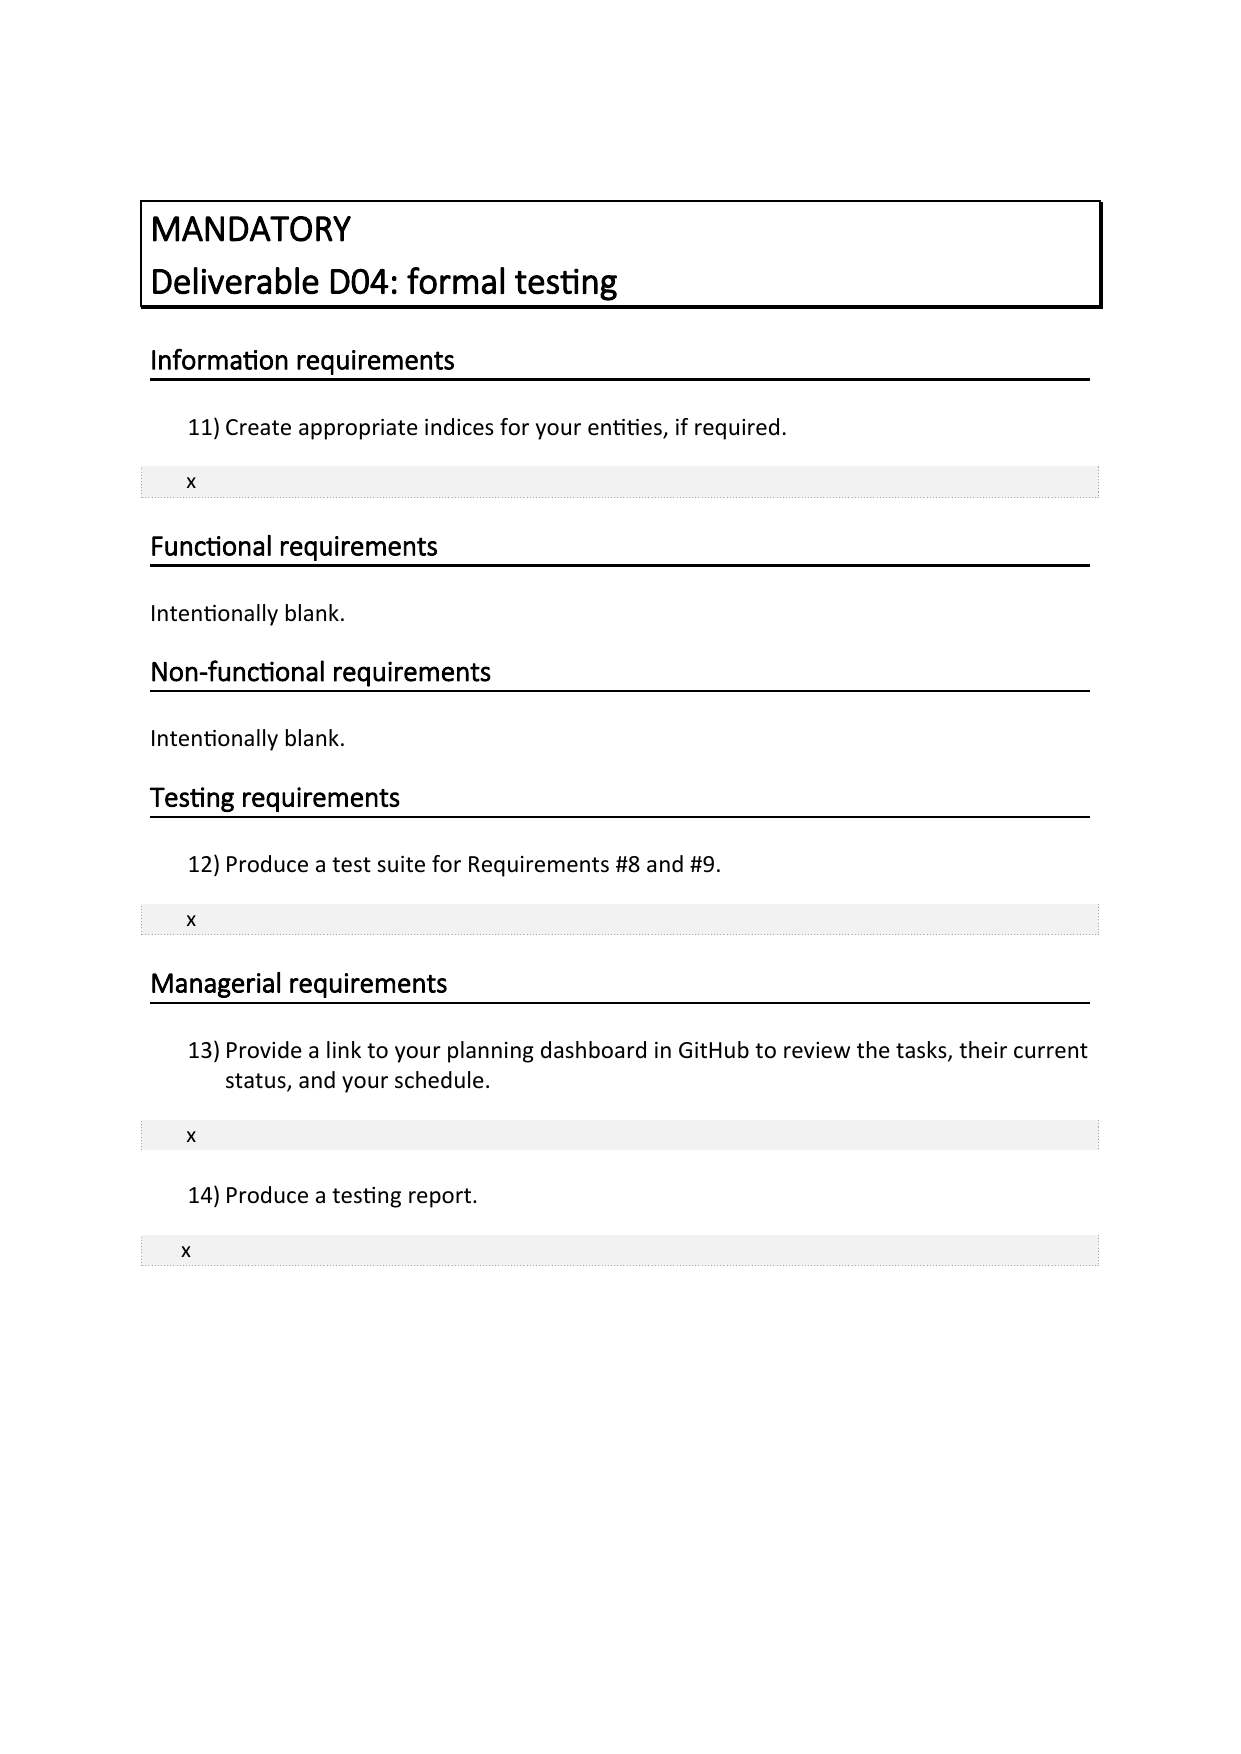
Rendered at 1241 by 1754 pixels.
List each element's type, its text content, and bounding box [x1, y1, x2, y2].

subtitle Non-functional requirements [150, 652, 1090, 690]
subtitle Functional requirements [150, 527, 1090, 564]
list Provide a link to your planning dashboard in GitHub to review the tasks, their current status, and your schedule. [187, 1034, 1090, 1095]
text Intentionally blank. [150, 722, 1090, 753]
text x [141, 1235, 1099, 1266]
text x [141, 904, 1099, 935]
subtitle Managerial requirements [150, 964, 1090, 1002]
list Produce a testing report. [187, 1179, 1090, 1210]
text x [141, 1120, 1099, 1150]
text x [141, 466, 1099, 498]
subtitle MANDATORY Deliverable D04: formal testing [142, 202, 1099, 305]
list Create appropriate indices for your entities, if required. [187, 411, 1090, 441]
subtitle Information requirements [150, 341, 1090, 378]
list Produce a test suite for Requirements #8 and #9. [187, 848, 1090, 879]
subtitle Testing requirements [150, 778, 1090, 816]
text Intentionally blank. [150, 597, 1090, 627]
